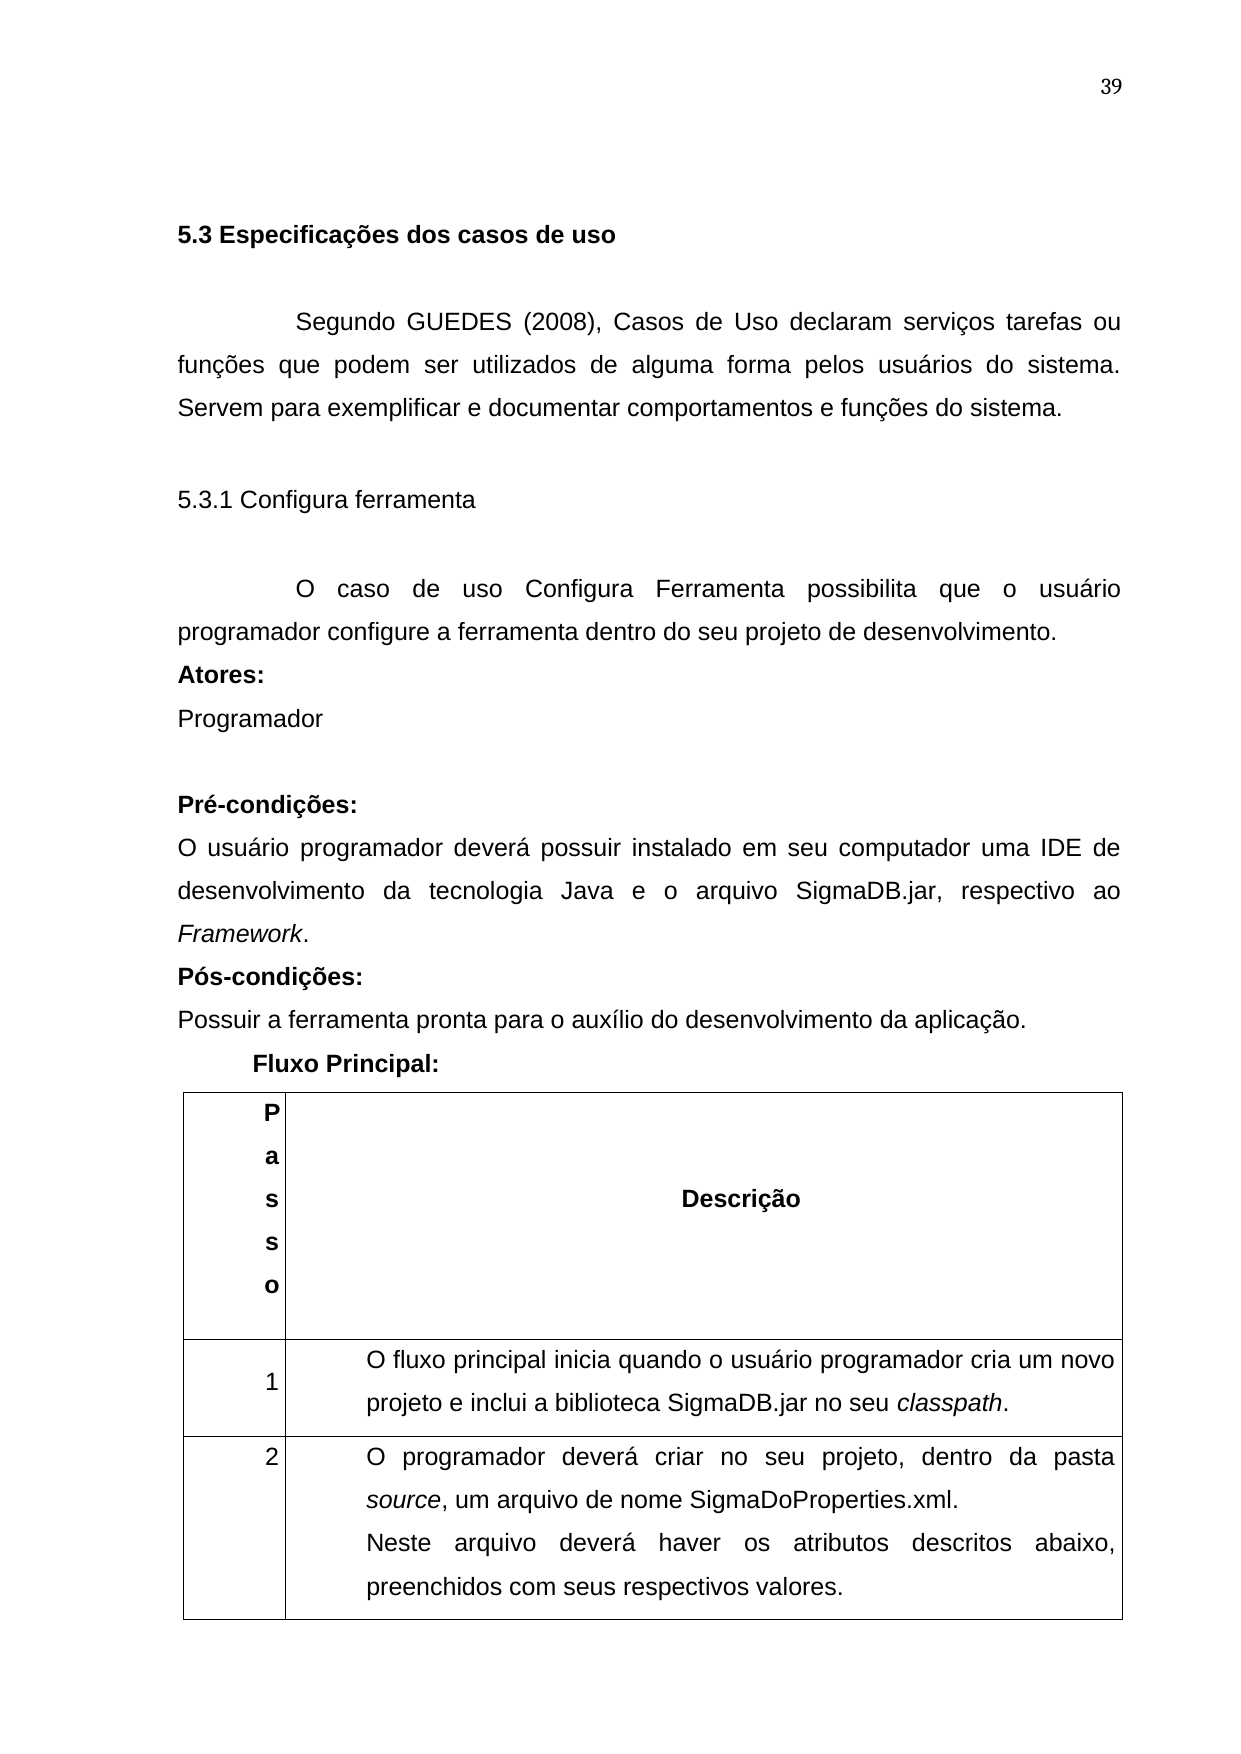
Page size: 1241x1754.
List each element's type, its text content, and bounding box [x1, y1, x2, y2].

table_header Passo [184, 1093, 285, 1339]
list Pós-condições: [177, 962, 1122, 991]
text O caso de uso Configura Ferramenta possibilita que o usuário programador configure a ferramenta dentro do seu projeto de desenvolvimento. [177, 574, 1122, 646]
text Segundo GUEDES (2008), Casos de Uso declaram serviços tarefas ou funções que podem ser utilizados de alguma forma pelos usuários do sistema. Servem para exemplificar e documentar comportamentos e funções do sistema. [177, 307, 1122, 422]
text Fluxo Principal: [252, 1049, 1122, 1077]
list Atores: [177, 661, 1122, 689]
table_cell 2 [184, 1437, 285, 1619]
subtitle 5.3.1 Configura ferramenta [177, 485, 1122, 514]
table_header Descrição [286, 1093, 1122, 1339]
list Possuir a ferramenta pronta para o auxílio do desenvolvimento da aplicação. [177, 1006, 1122, 1034]
list Programador [177, 704, 1122, 732]
table_cell O fluxo principal inicia quando o usuário programador cria um novo projeto e inclui a biblioteca SigmaDB.jar no seu classpath. [286, 1340, 1122, 1436]
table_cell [286, 1437, 1122, 1619]
list O usuário programador deverá possuir instalado em seu computador uma IDE de desenvolvimento da tecnologia Java e o arquivo SigmaDB.jar, respectivo ao Framework. [177, 833, 1122, 948]
table_cell 1 [184, 1340, 285, 1436]
subtitle 5.3 Especificações dos casos de uso [177, 220, 1122, 249]
list Pré-condições: [177, 790, 1122, 819]
